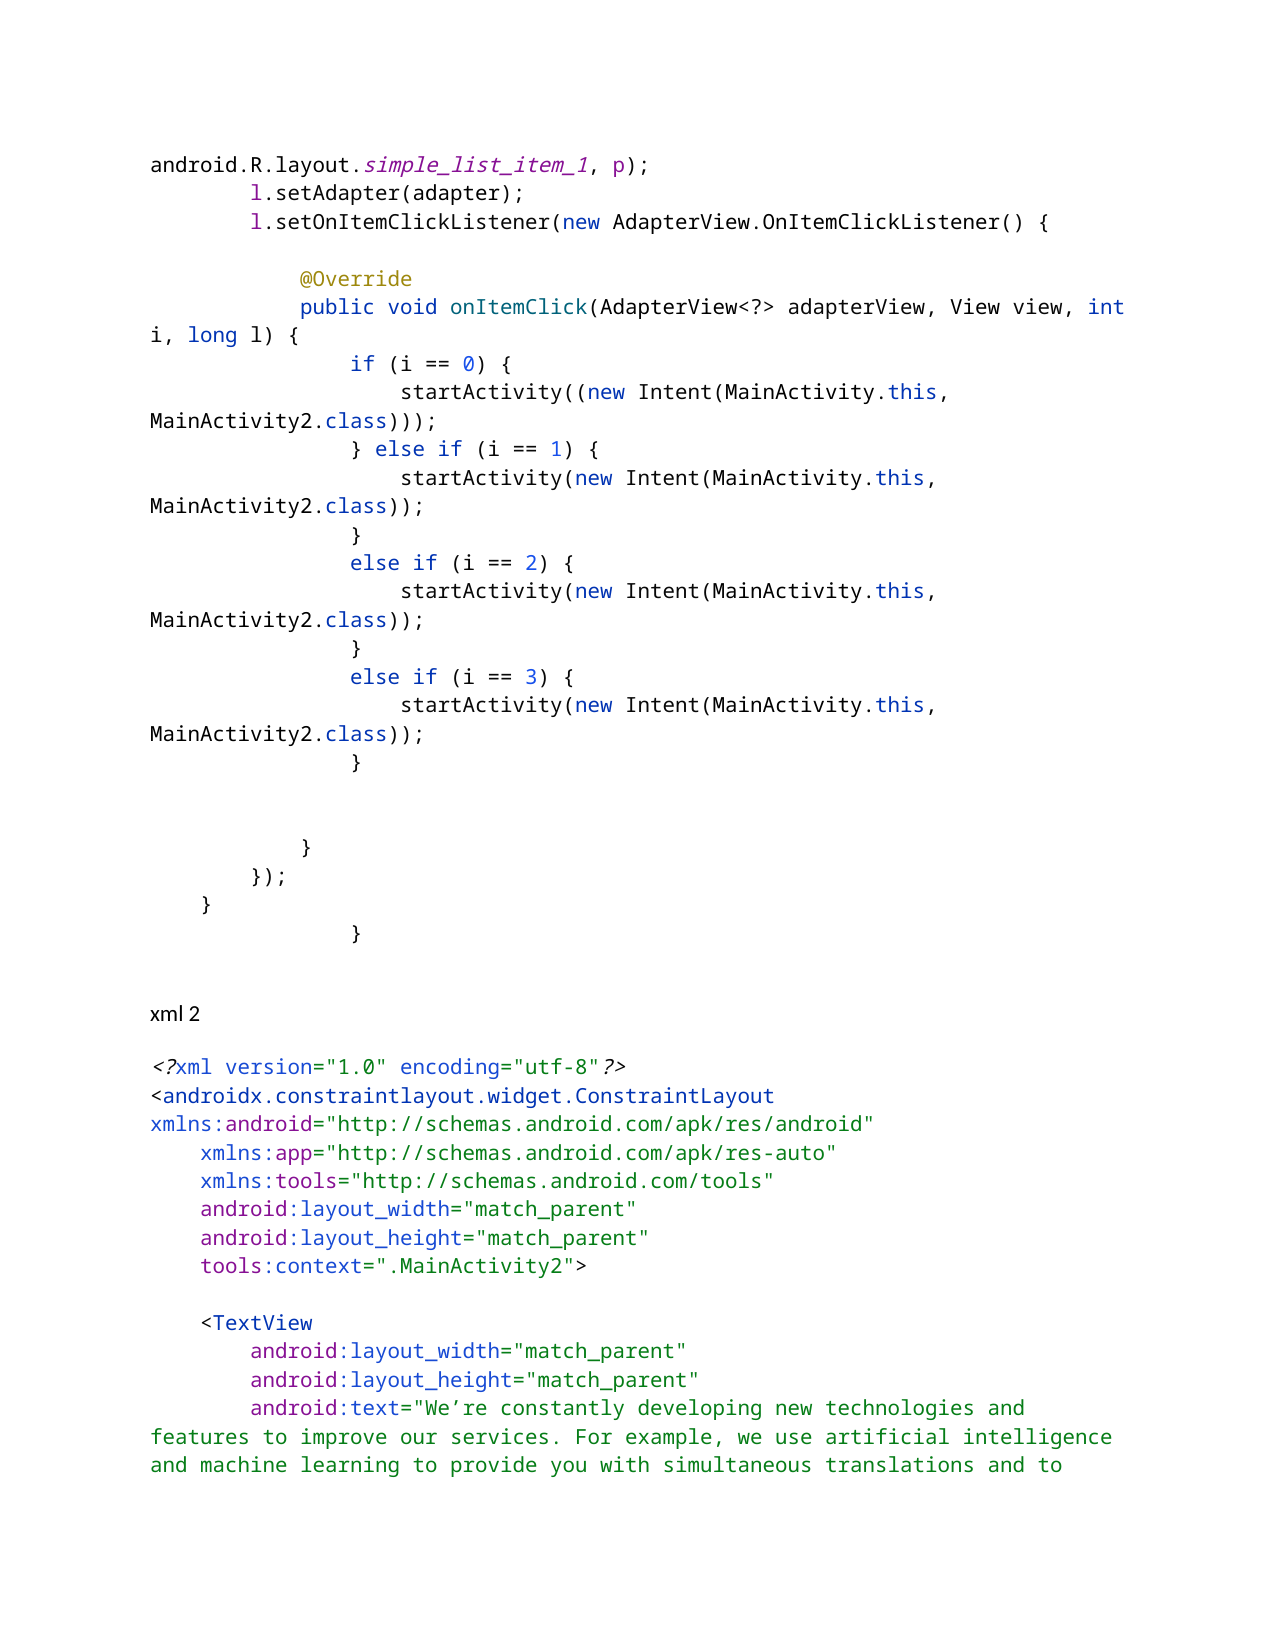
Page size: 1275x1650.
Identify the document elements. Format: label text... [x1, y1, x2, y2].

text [150, 150, 1125, 946]
text xml 2 [150, 999, 1125, 1027]
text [150, 1052, 1125, 1479]
